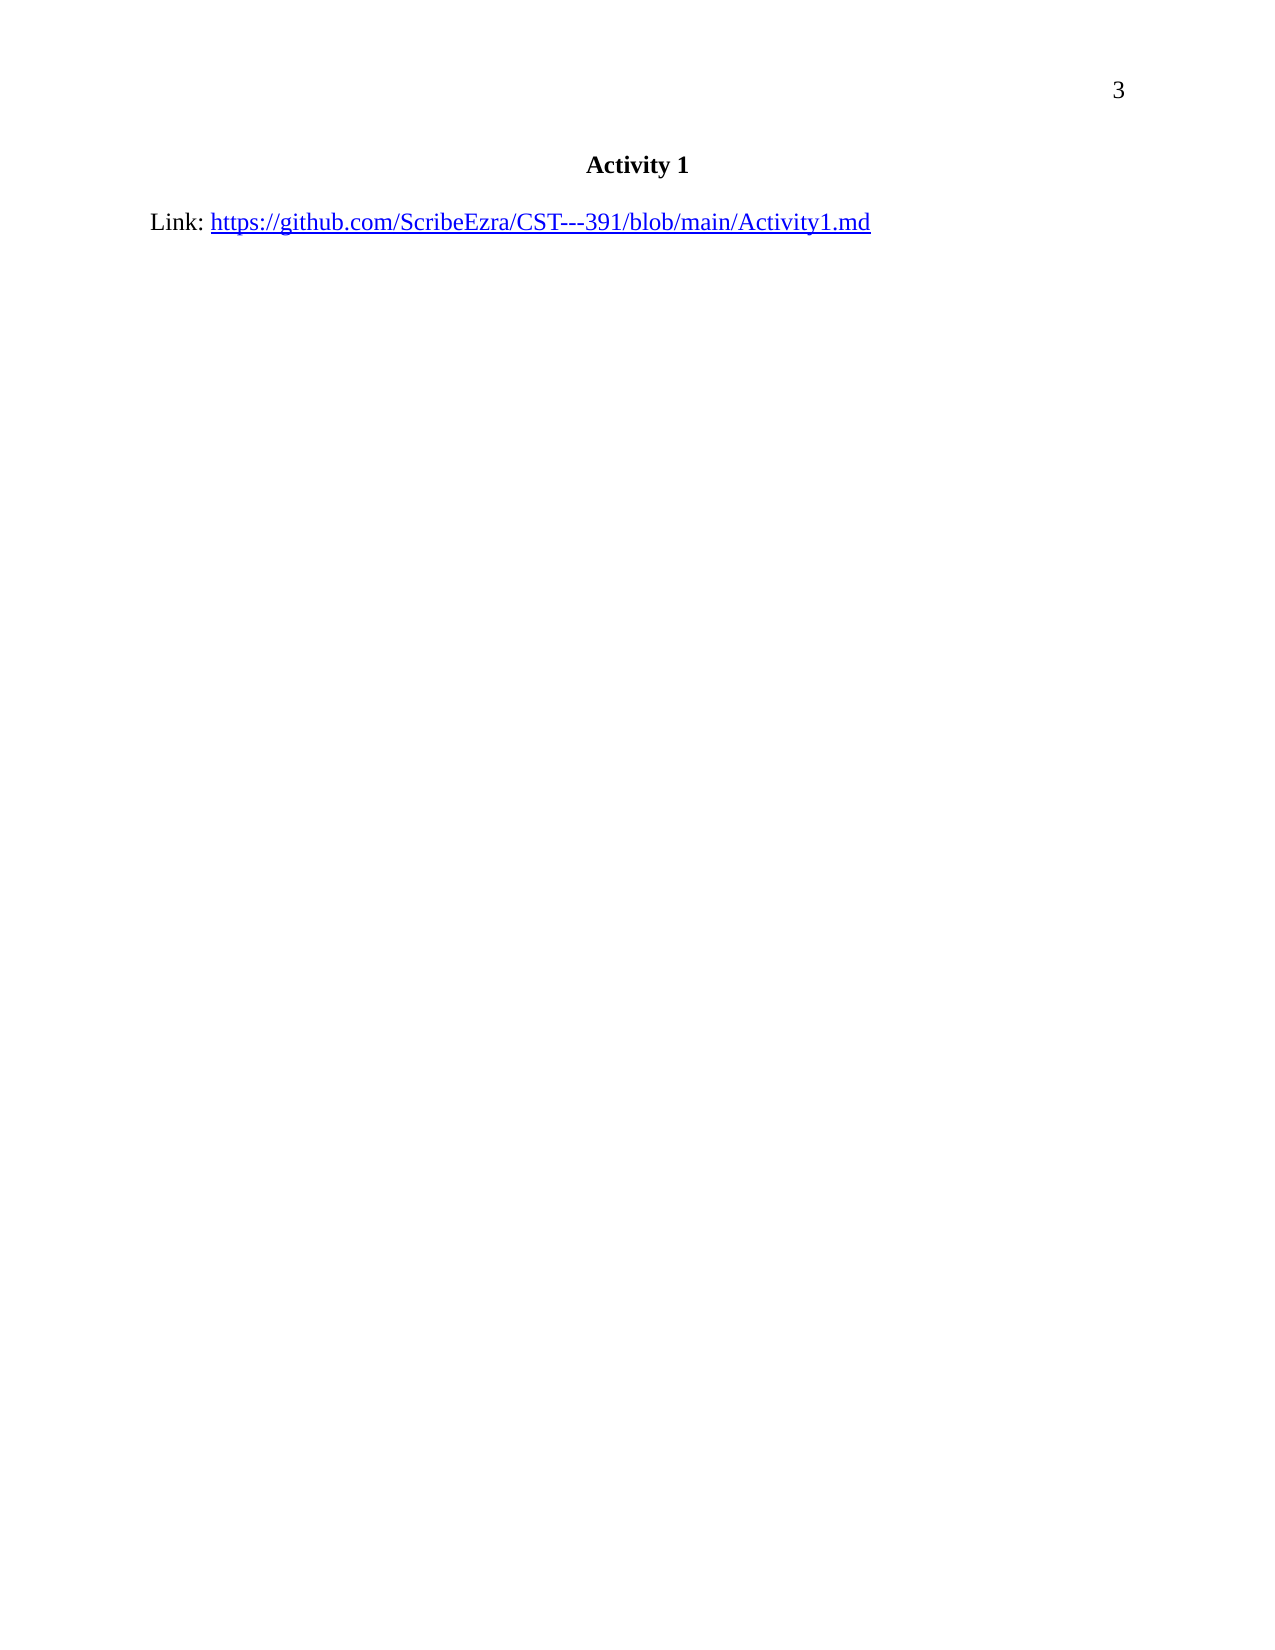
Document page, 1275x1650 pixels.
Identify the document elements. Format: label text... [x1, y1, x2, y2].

text Link: https://github.com/ScribeEzra/CST---391/blob/main/Activity1.md [150, 207, 1125, 236]
text Activity 1 [150, 150, 1125, 179]
